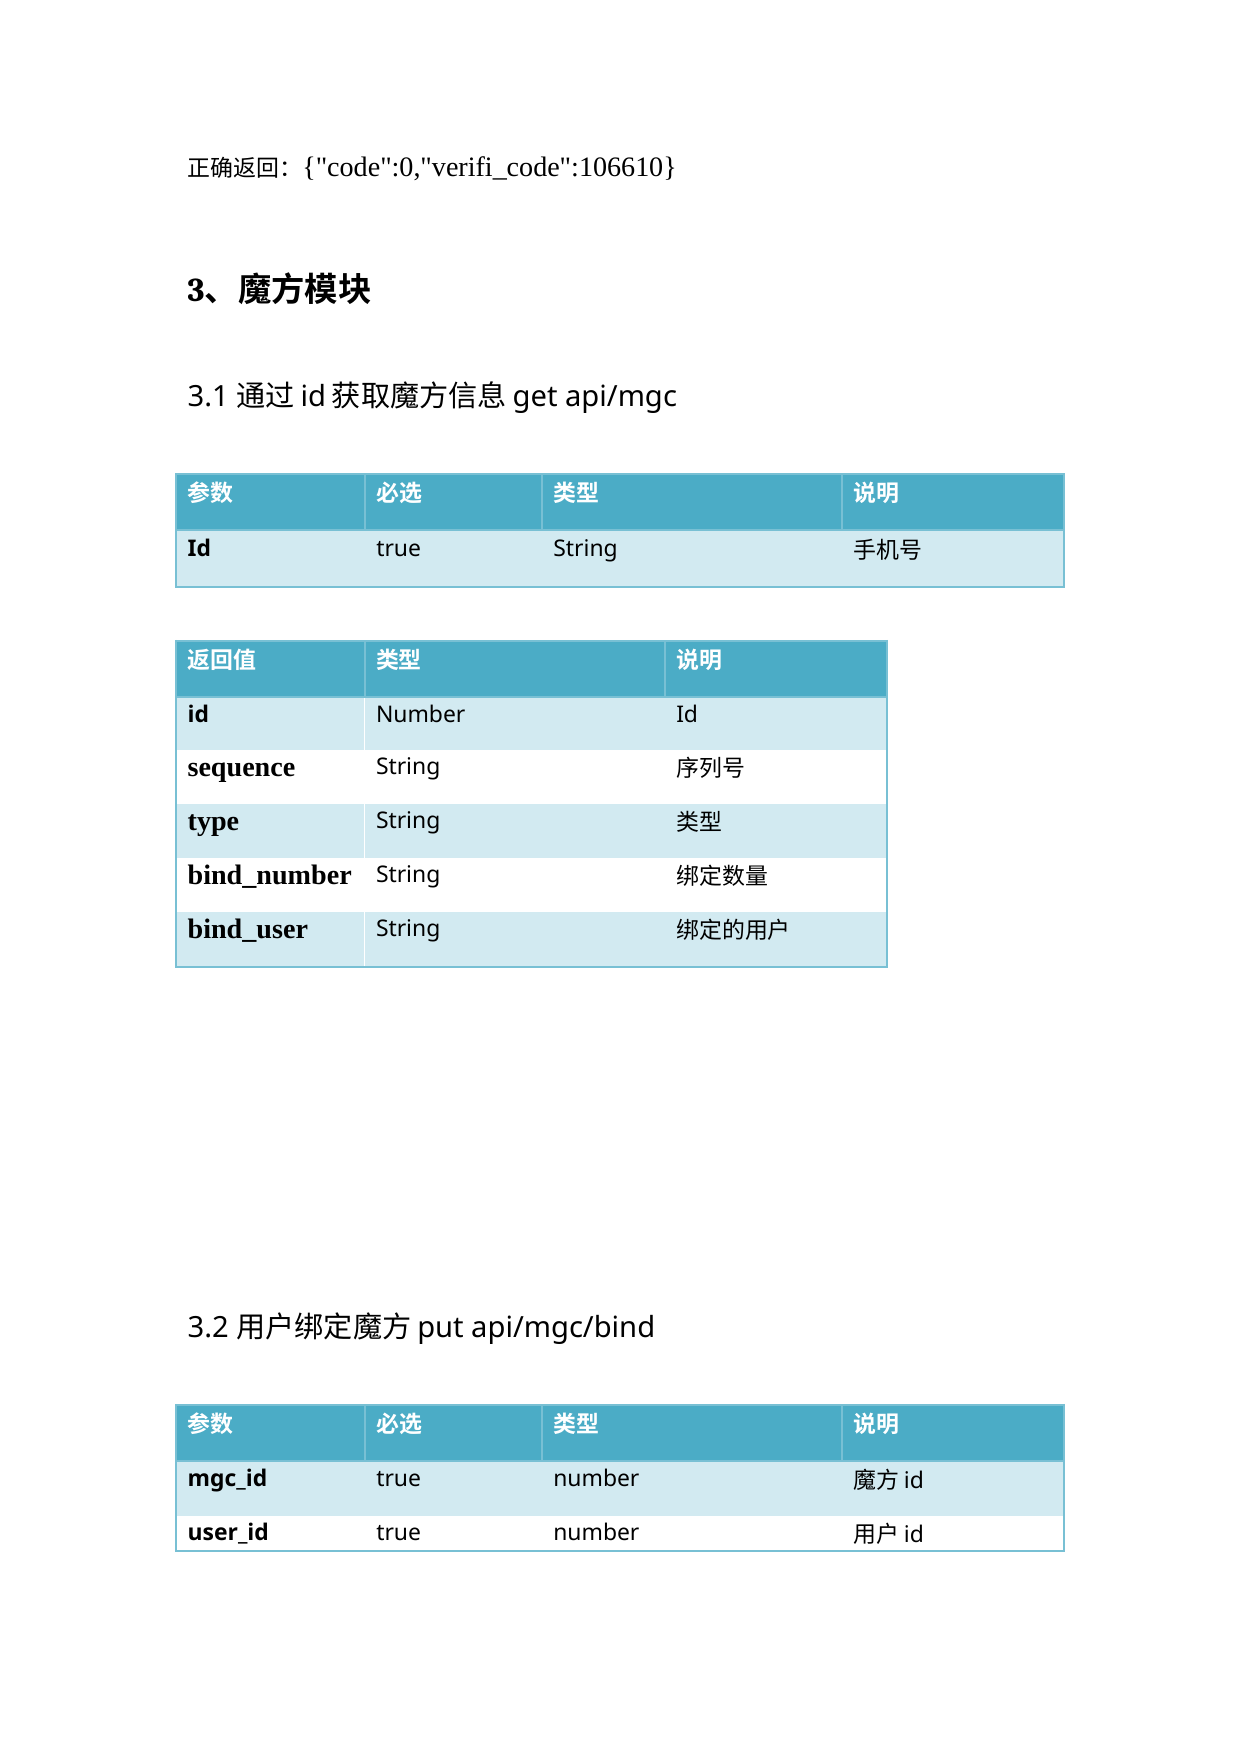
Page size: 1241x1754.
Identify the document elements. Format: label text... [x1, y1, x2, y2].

table_cell number [542, 1462, 842, 1516]
table_cell 魔方id [842, 1462, 1063, 1516]
table_cell id [177, 698, 364, 750]
table_cell 手机号 [842, 531, 1063, 586]
table_cell String [365, 750, 665, 804]
table_header 参数 [177, 475, 364, 529]
table_cell sequence [177, 750, 364, 804]
table_cell user_id [177, 1516, 365, 1550]
table_header 参数 [177, 1406, 364, 1460]
subtitle 3、魔方模块 [187, 262, 1053, 311]
table_cell String [365, 804, 665, 858]
table_cell Id [665, 698, 886, 750]
table_cell String [365, 858, 665, 912]
table_cell Id [177, 531, 365, 586]
table_cell 类型 [665, 804, 886, 858]
table_cell Number [365, 698, 665, 750]
table_cell type [177, 804, 364, 858]
table_cell String [365, 912, 665, 966]
table_header 类型 [543, 475, 841, 529]
table_cell true [365, 531, 542, 586]
table_cell mgc_id [177, 1462, 365, 1516]
table_header 返回值 [177, 642, 364, 696]
table_cell true [365, 1516, 542, 1550]
table_cell bind_user [177, 912, 364, 966]
table_header 必选 [366, 475, 541, 529]
table_header 说明 [666, 642, 886, 696]
table_header 类型 [543, 1406, 841, 1460]
subtitle 3.2 用户绑定魔方put api/mgc/bind [187, 1303, 1053, 1346]
table_header 说明 [843, 475, 1063, 529]
subtitle 3.1 通过id获取魔方信息get api/mgc [187, 373, 1053, 415]
table_cell 用户id [842, 1516, 1063, 1550]
table_cell 绑定数量 [665, 858, 886, 912]
table_cell 绑定的用户 [665, 912, 886, 966]
text 正确返回：{"code":0,"verifi_code":106610} [187, 150, 1053, 183]
table_header 说明 [843, 1406, 1063, 1460]
table_header 必选 [366, 1406, 541, 1460]
table_cell number [542, 1516, 842, 1550]
table_header 类型 [366, 642, 664, 696]
table_cell 序列号 [665, 750, 886, 804]
table_cell true [365, 1462, 542, 1516]
table_cell bind_number [177, 858, 364, 912]
table_cell String [542, 531, 842, 586]
